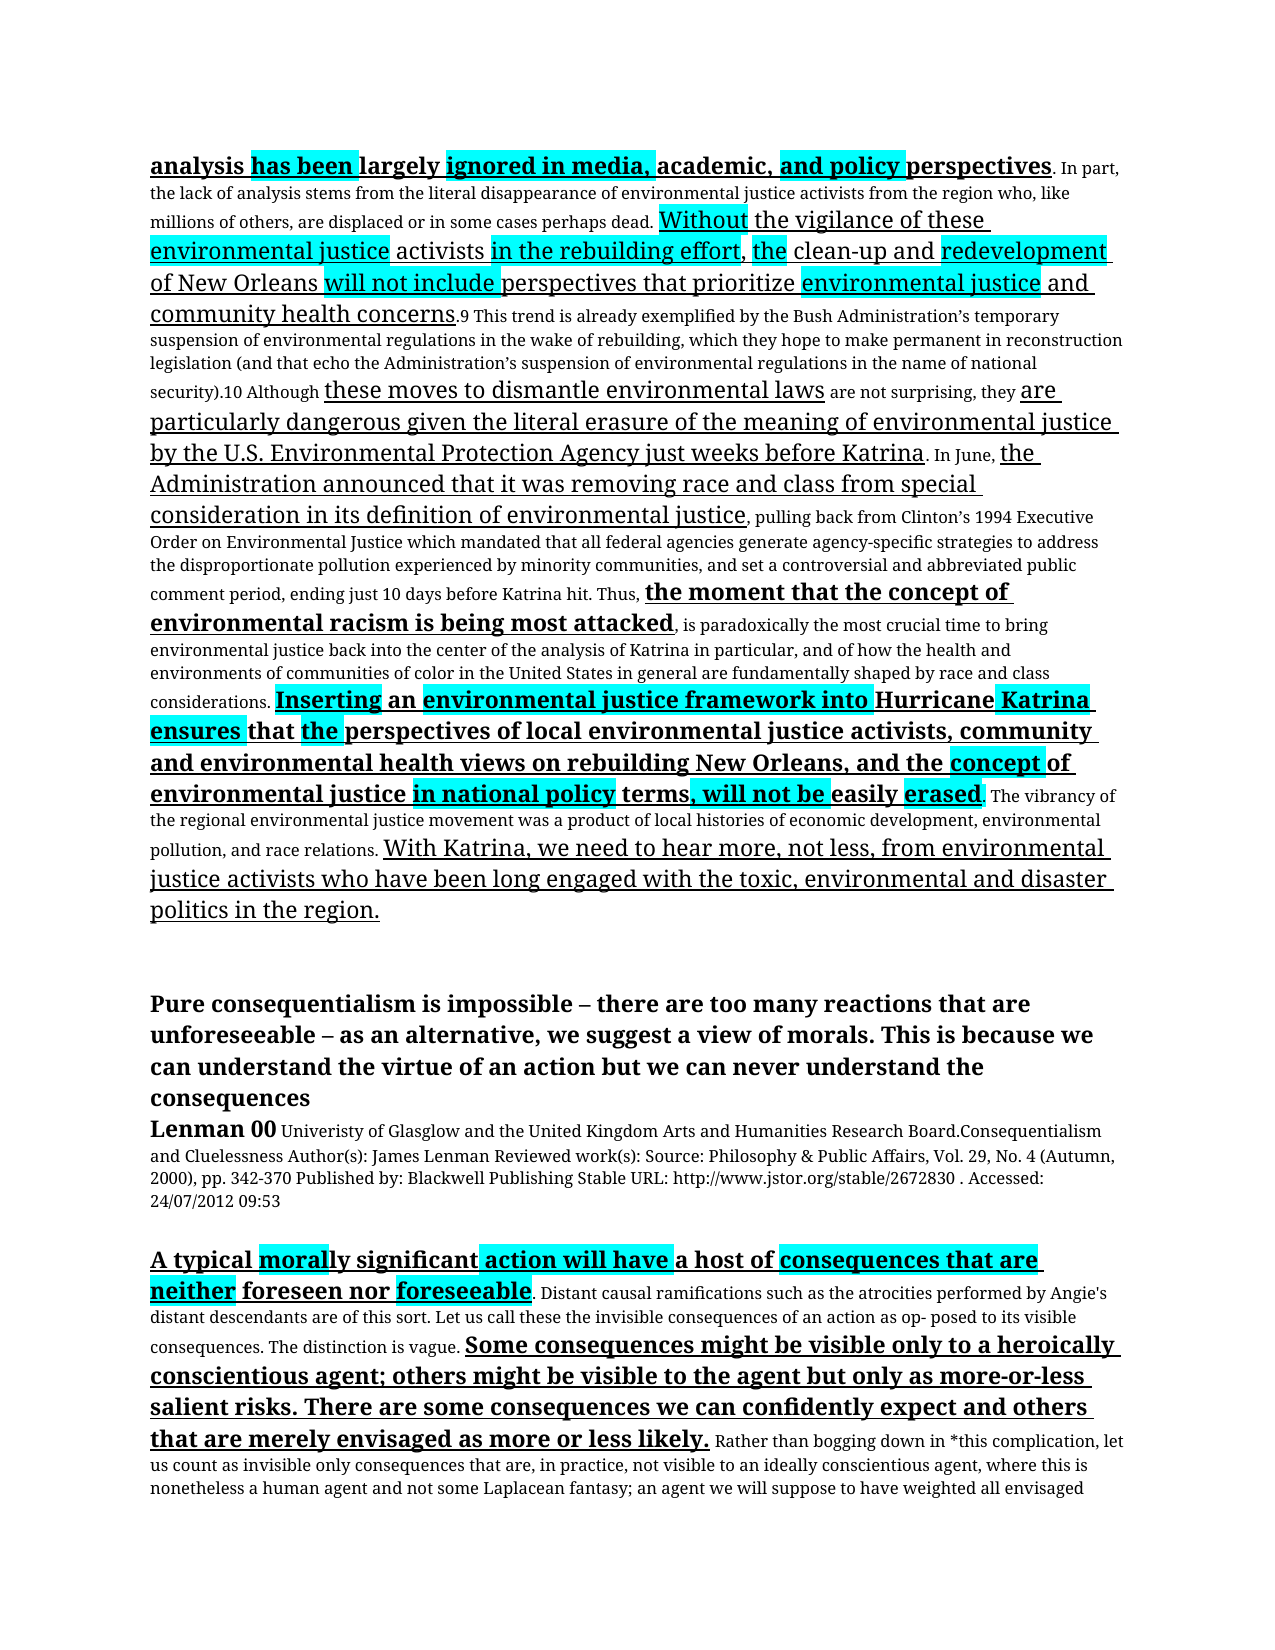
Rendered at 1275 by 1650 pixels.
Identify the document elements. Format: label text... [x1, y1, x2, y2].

text Pure consequentialism is impossible – there are too many reactions that are unforeseeable – as an alternative, we suggest a view of morals. This is because we can understand the virtue of an action but we can never understand the consequences [150, 988, 1125, 1113]
text Lenman 00 Univeristy of Glasglow and the United Kingdom Arts and Humanities Research Board.Consequentialism and Cluelessness Author(s): James Lenman Reviewed work(s): Source: Philosophy & Public Affairs, Vol. 29, No. 4 (Autumn, 2000), pp. 342-370 Published by: Blackwell Publishing Stable URL: http://www.jstor.org/stable/2672830 . Accessed: 24/07/2012 09:53 [150, 1113, 1125, 1212]
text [150, 150, 1125, 925]
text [150, 1243, 1125, 1499]
